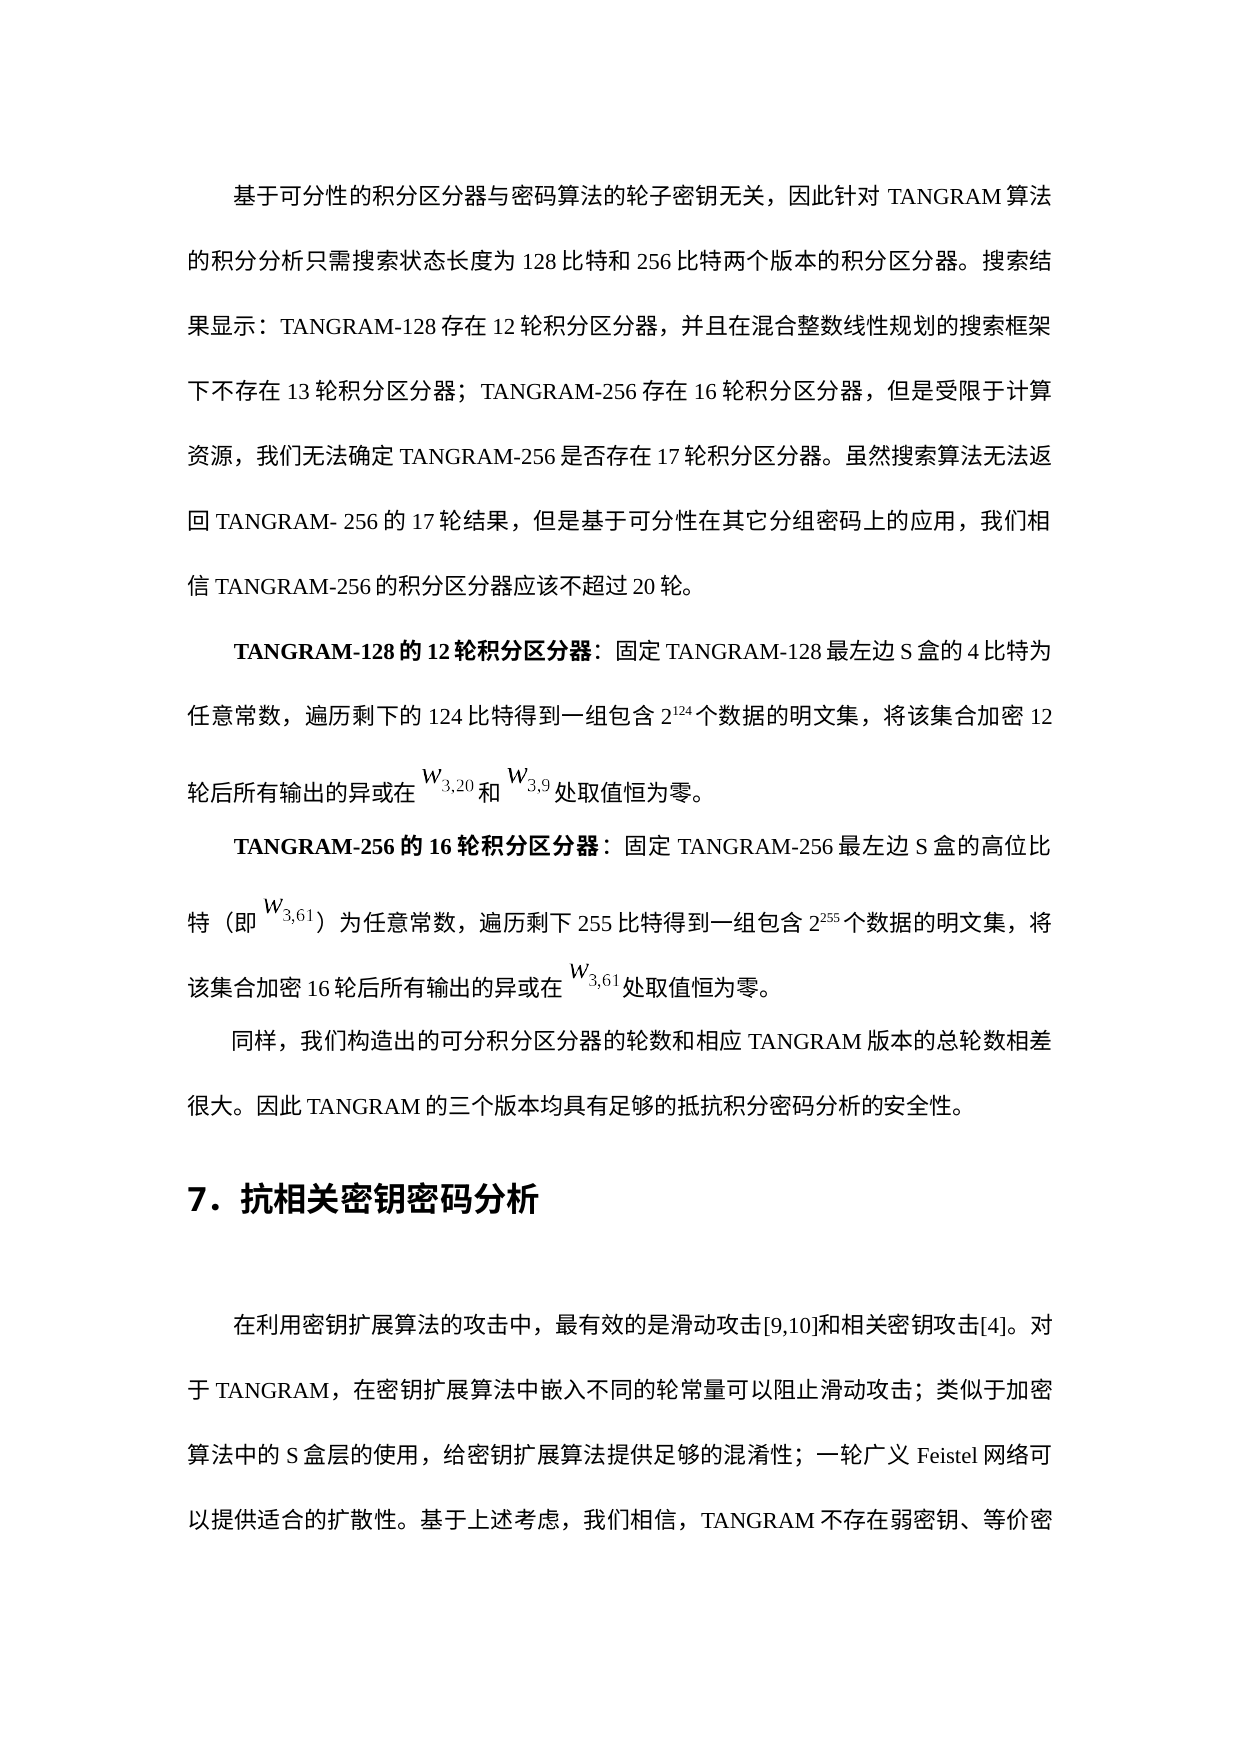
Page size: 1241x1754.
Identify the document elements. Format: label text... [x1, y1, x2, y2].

subtitle 7．抗相关密钥密码分析 [187, 1164, 1053, 1229]
text TANGRAM-256的16轮积分区分器：固定TANGRAM-256最左边S盒的高位比特（即）为任意常数，遍历剩下255比特得到一组包含2255个数据的明文集，将该集合加密16轮后所有输出的异或在处取值恒为零。 [187, 812, 1053, 1007]
text 同样，我们构造出的可分积分区分器的轮数和相应TANGRAM版本的总轮数相差很大。因此TANGRAM的三个版本均具有足够的抵抗积分密码分析的安全性。 [187, 1007, 1053, 1137]
text 基于可分性的积分区分器与密码算法的轮子密钥无关，因此针对TANGRAM算法的积分分析只需搜索状态长度为128比特和256比特两个版本的积分区分器。搜索结果显示：TANGRAM-128存在12轮积分区分器，并且在混合整数线性规划的搜索框架下不存在13轮积分区分器；TANGRAM-256存在16轮积分区分器，但是受限于计算资源，我们无法确定TANGRAM-256是否存在17轮积分区分器。虽然搜索算法无法返回TANGRAM- 256的17轮结果，但是基于可分性在其它分组密码上的应用，我们相信TANGRAM-256的积分区分器应该不超过20轮。 [187, 162, 1053, 617]
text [187, 1291, 1053, 1551]
text TANGRAM-128的12轮积分区分器：固定TANGRAM-128最左边S盒的4比特为任意常数，遍历剩下的124比特得到一组包含2124个数据的明文集，将该集合加密12轮后所有输出的异或在和处取值恒为零。 [187, 617, 1053, 812]
